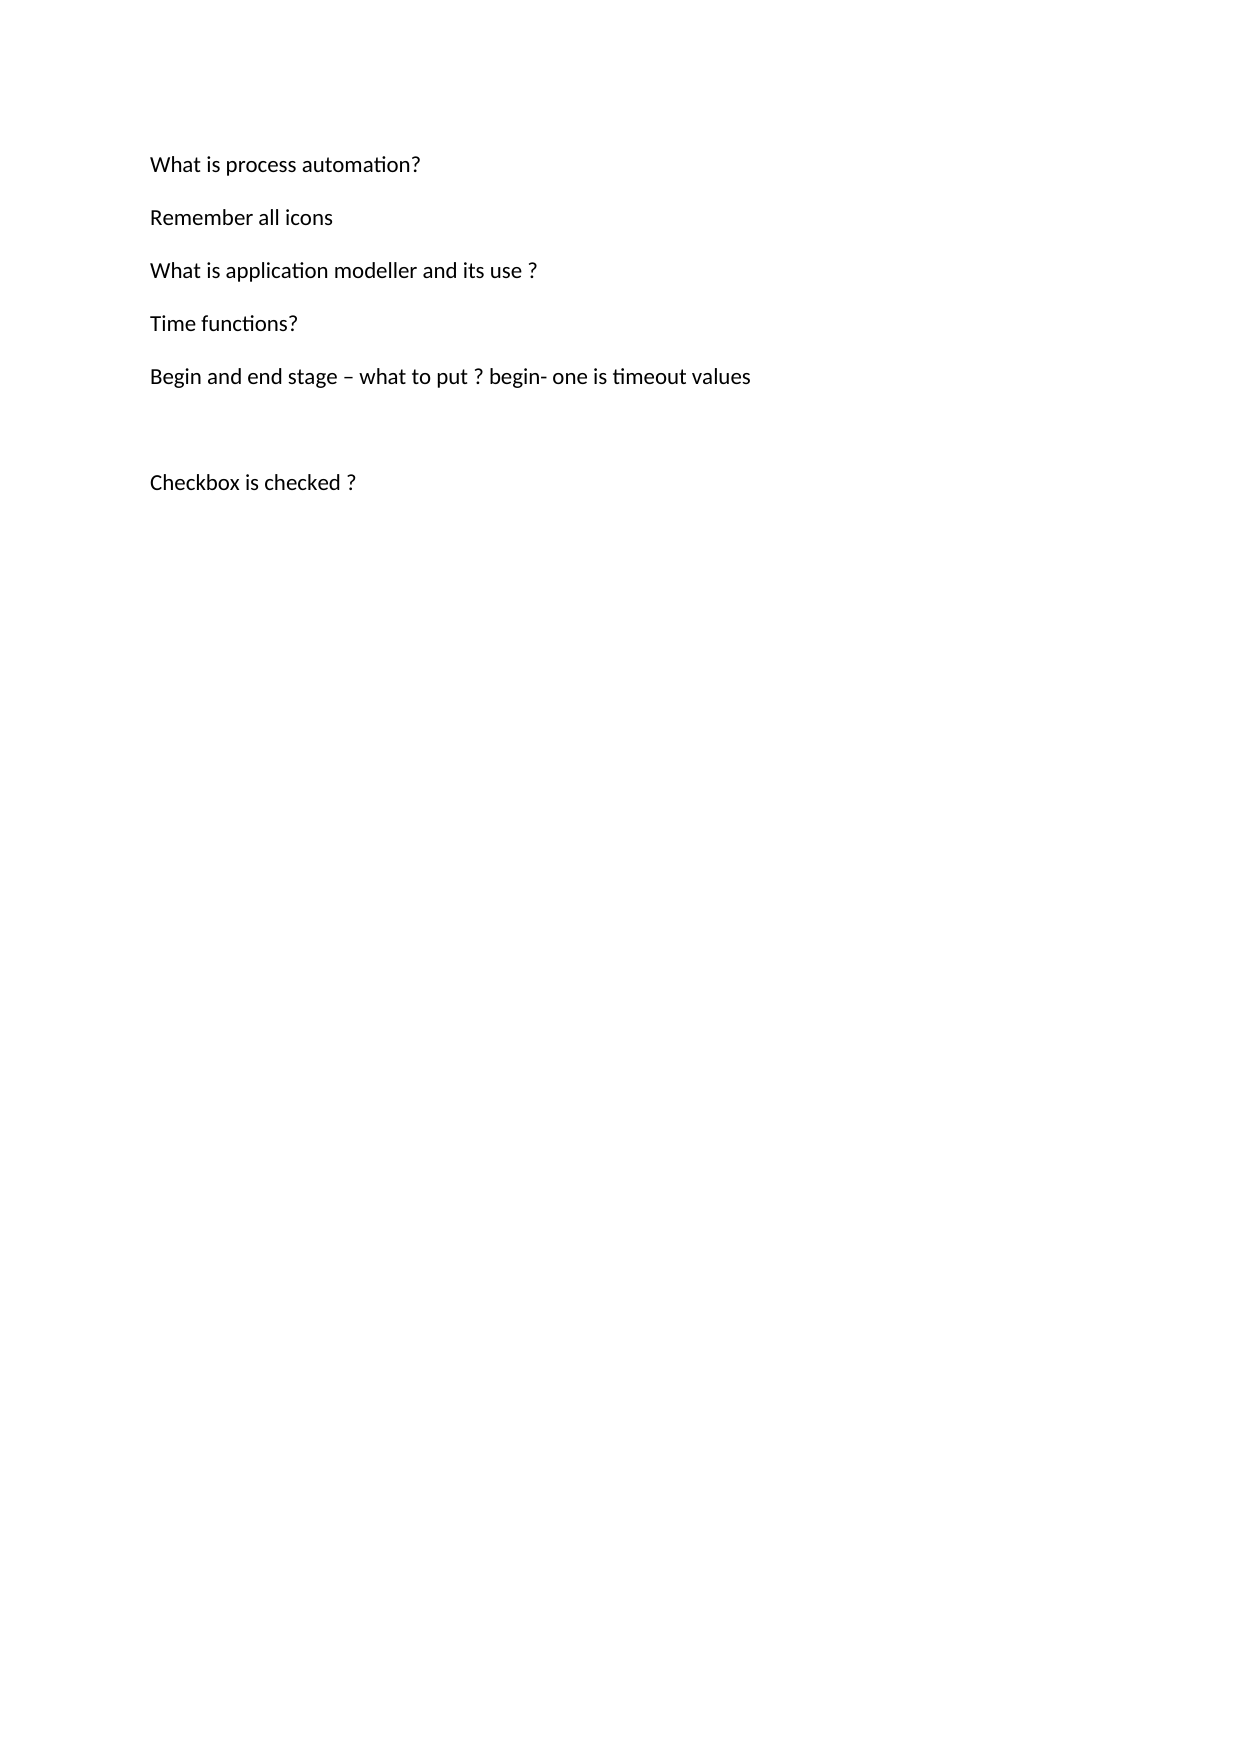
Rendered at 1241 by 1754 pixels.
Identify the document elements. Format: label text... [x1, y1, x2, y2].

text Remember all icons [150, 203, 1090, 231]
text Checkbox is checked ? [150, 468, 1090, 496]
text Begin and end stage – what to put ? begin- one is timeout values [150, 362, 1090, 390]
text Time functions? [150, 309, 1090, 337]
text What is application modeller and its use ? [150, 256, 1090, 284]
text What is process automation? [150, 150, 1090, 178]
